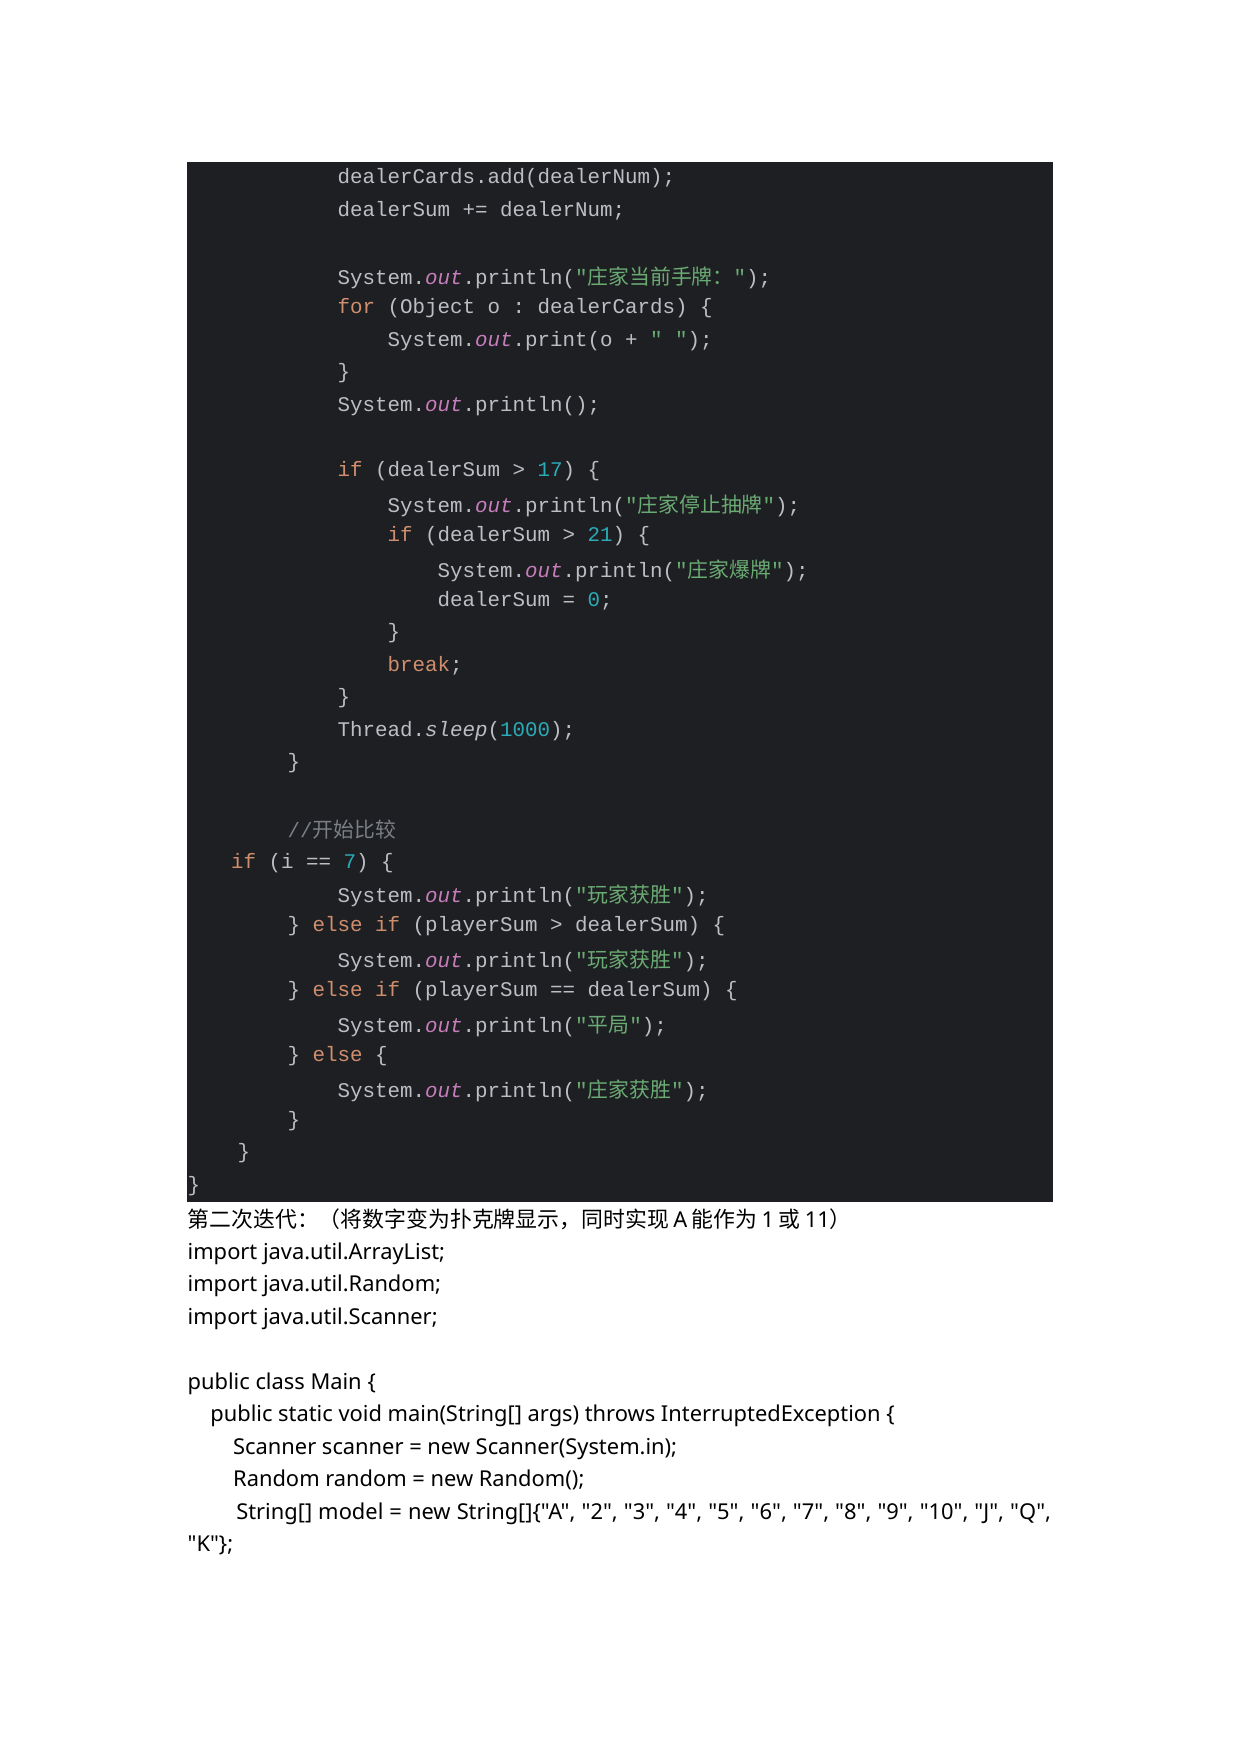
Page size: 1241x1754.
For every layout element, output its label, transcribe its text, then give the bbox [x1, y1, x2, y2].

text import java.util.ArrayList; [187, 1234, 1053, 1267]
text import java.util.Scanner; [187, 1299, 1053, 1332]
text Scanner scanner = new Scanner(System.in); [187, 1429, 1053, 1462]
text public static void main(String[] args) throws InterruptedException { [187, 1397, 1053, 1429]
text public class Main { [187, 1364, 1053, 1397]
text import java.util.Random; [187, 1267, 1053, 1299]
text 第二次迭代：（将数字变为扑克牌显示，同时实现A能作为1或11） [187, 1202, 1053, 1234]
text String[] model = new String[]{"A", "2", "3", "4", "5", "6", "7", "8", "9", "10", "J", "Q", "K"}; [187, 1494, 1053, 1559]
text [187, 162, 1053, 1202]
text Random random = new Random(); [187, 1462, 1053, 1494]
